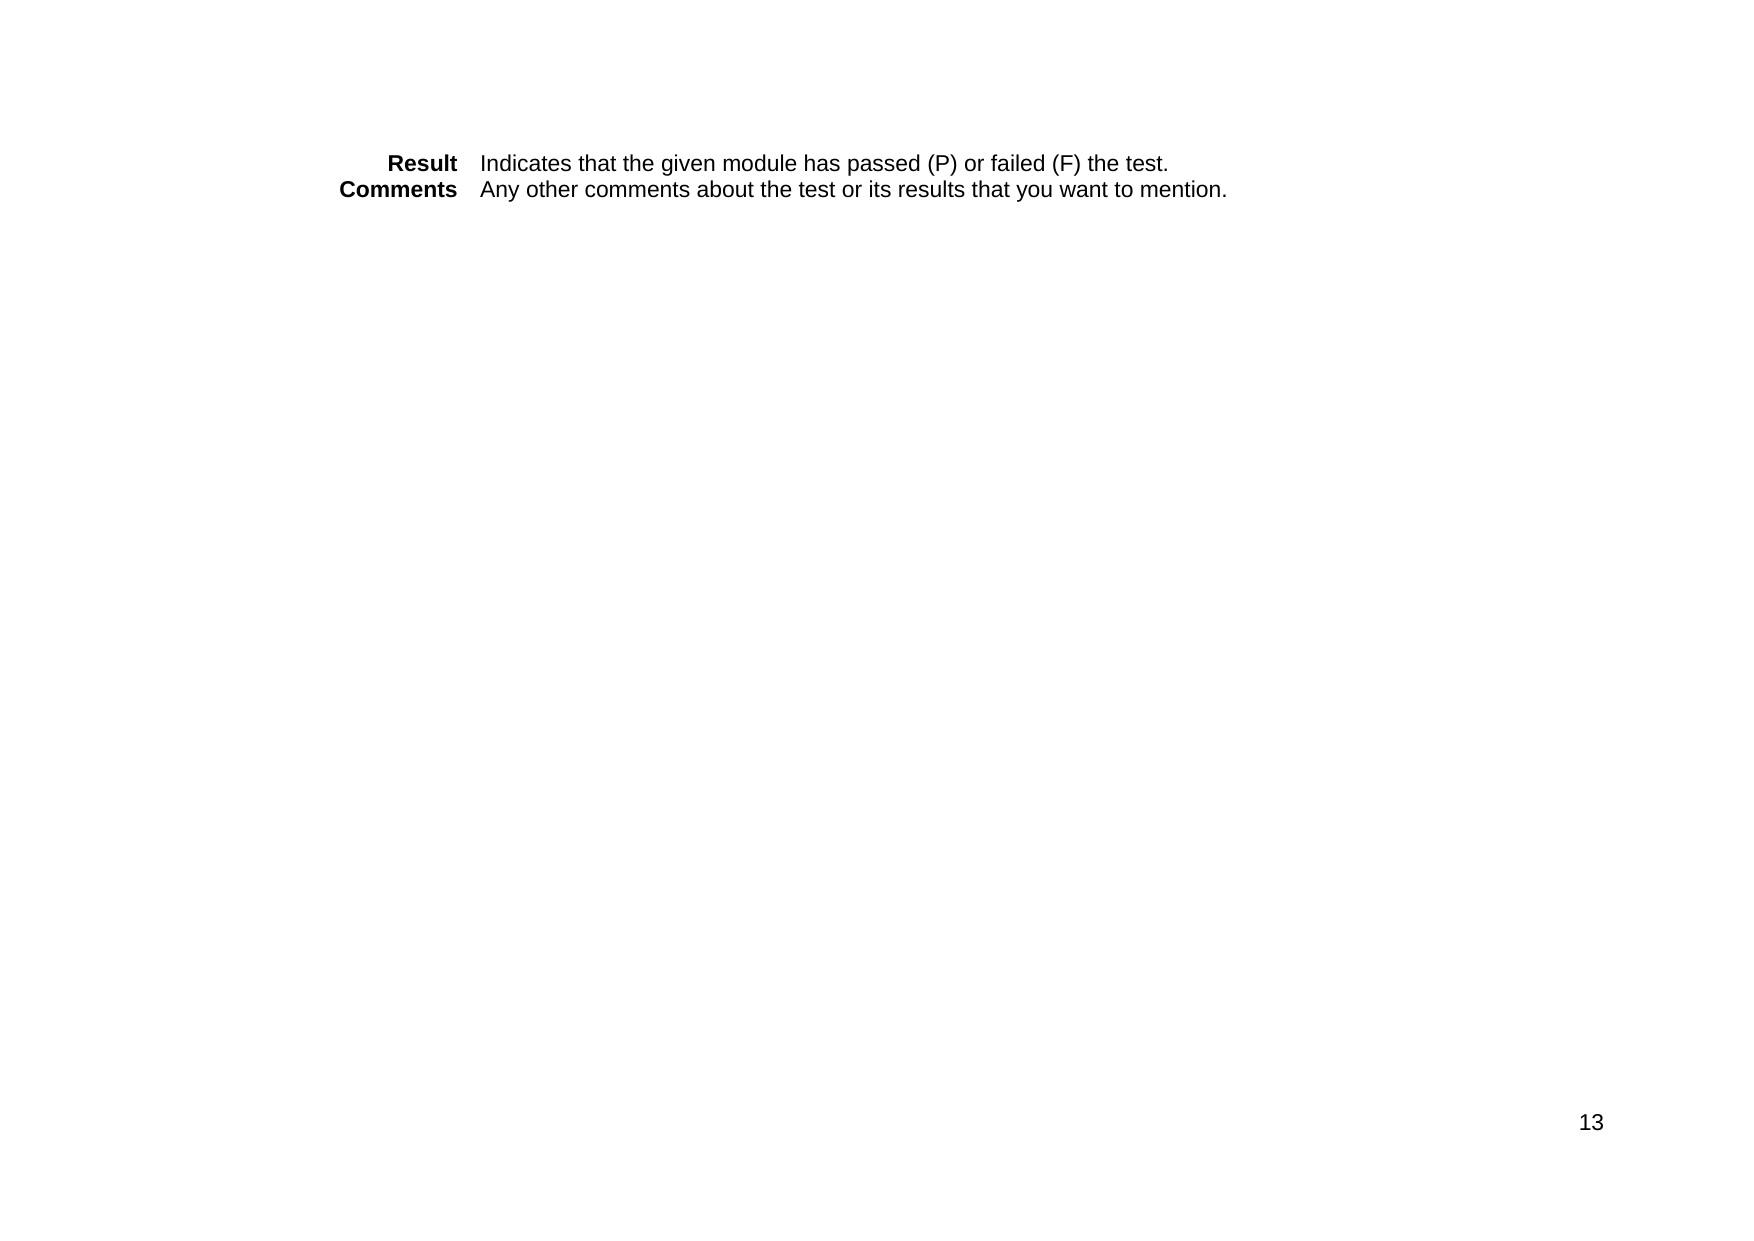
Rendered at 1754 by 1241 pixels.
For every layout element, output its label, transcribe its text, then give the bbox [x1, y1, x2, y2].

table_cell Comments [150, 176, 469, 203]
table_cell Indicates that the given module has passed (P) or failed (F) the test. [469, 150, 1602, 176]
table_cell Result [150, 150, 469, 176]
table_cell Any other comments about the test or its results that you want to mention. [469, 176, 1602, 203]
